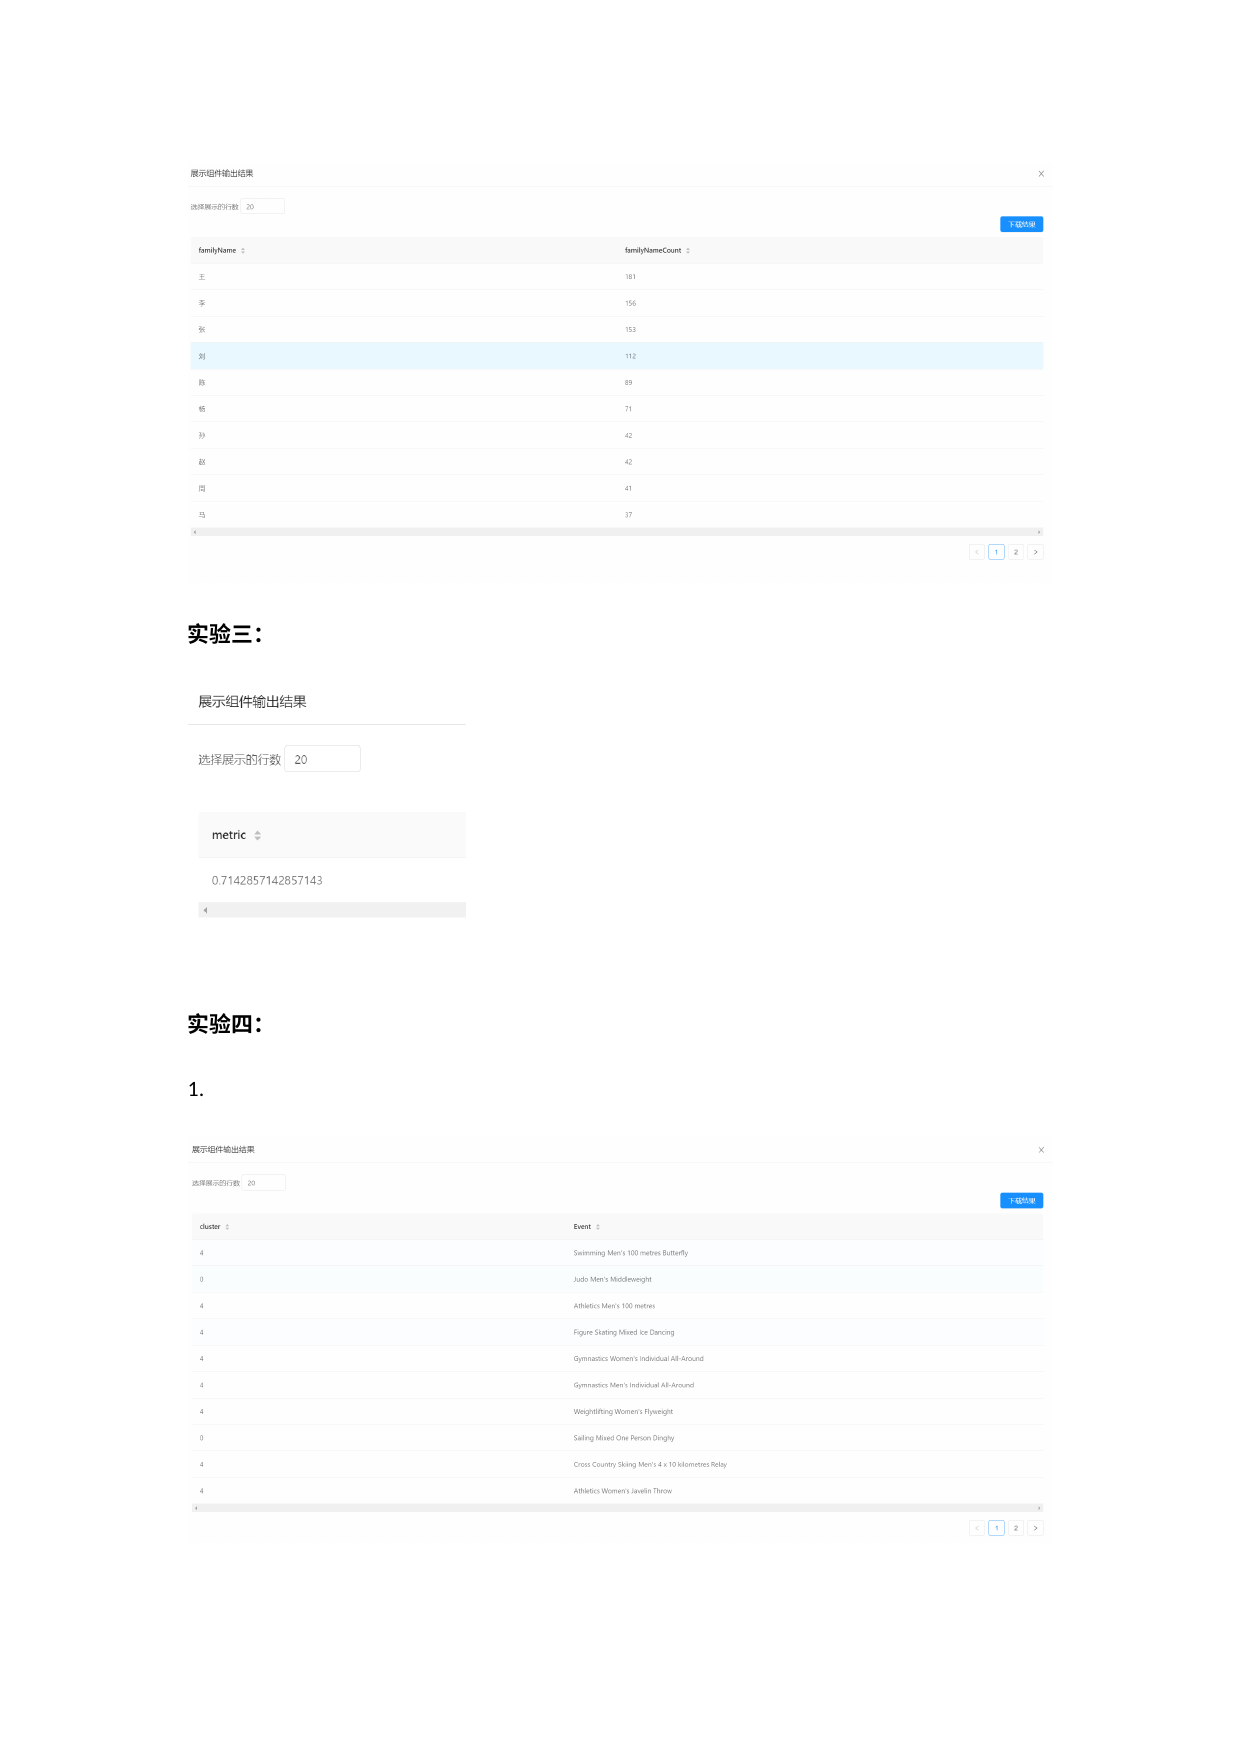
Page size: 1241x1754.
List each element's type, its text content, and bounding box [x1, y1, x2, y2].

picture [187, 1137, 1053, 1543]
text 实验三： [187, 617, 1053, 649]
picture [187, 162, 1053, 583]
text 1. [187, 1072, 1053, 1104]
text 实验四： [187, 1007, 1053, 1039]
picture [187, 682, 466, 947]
